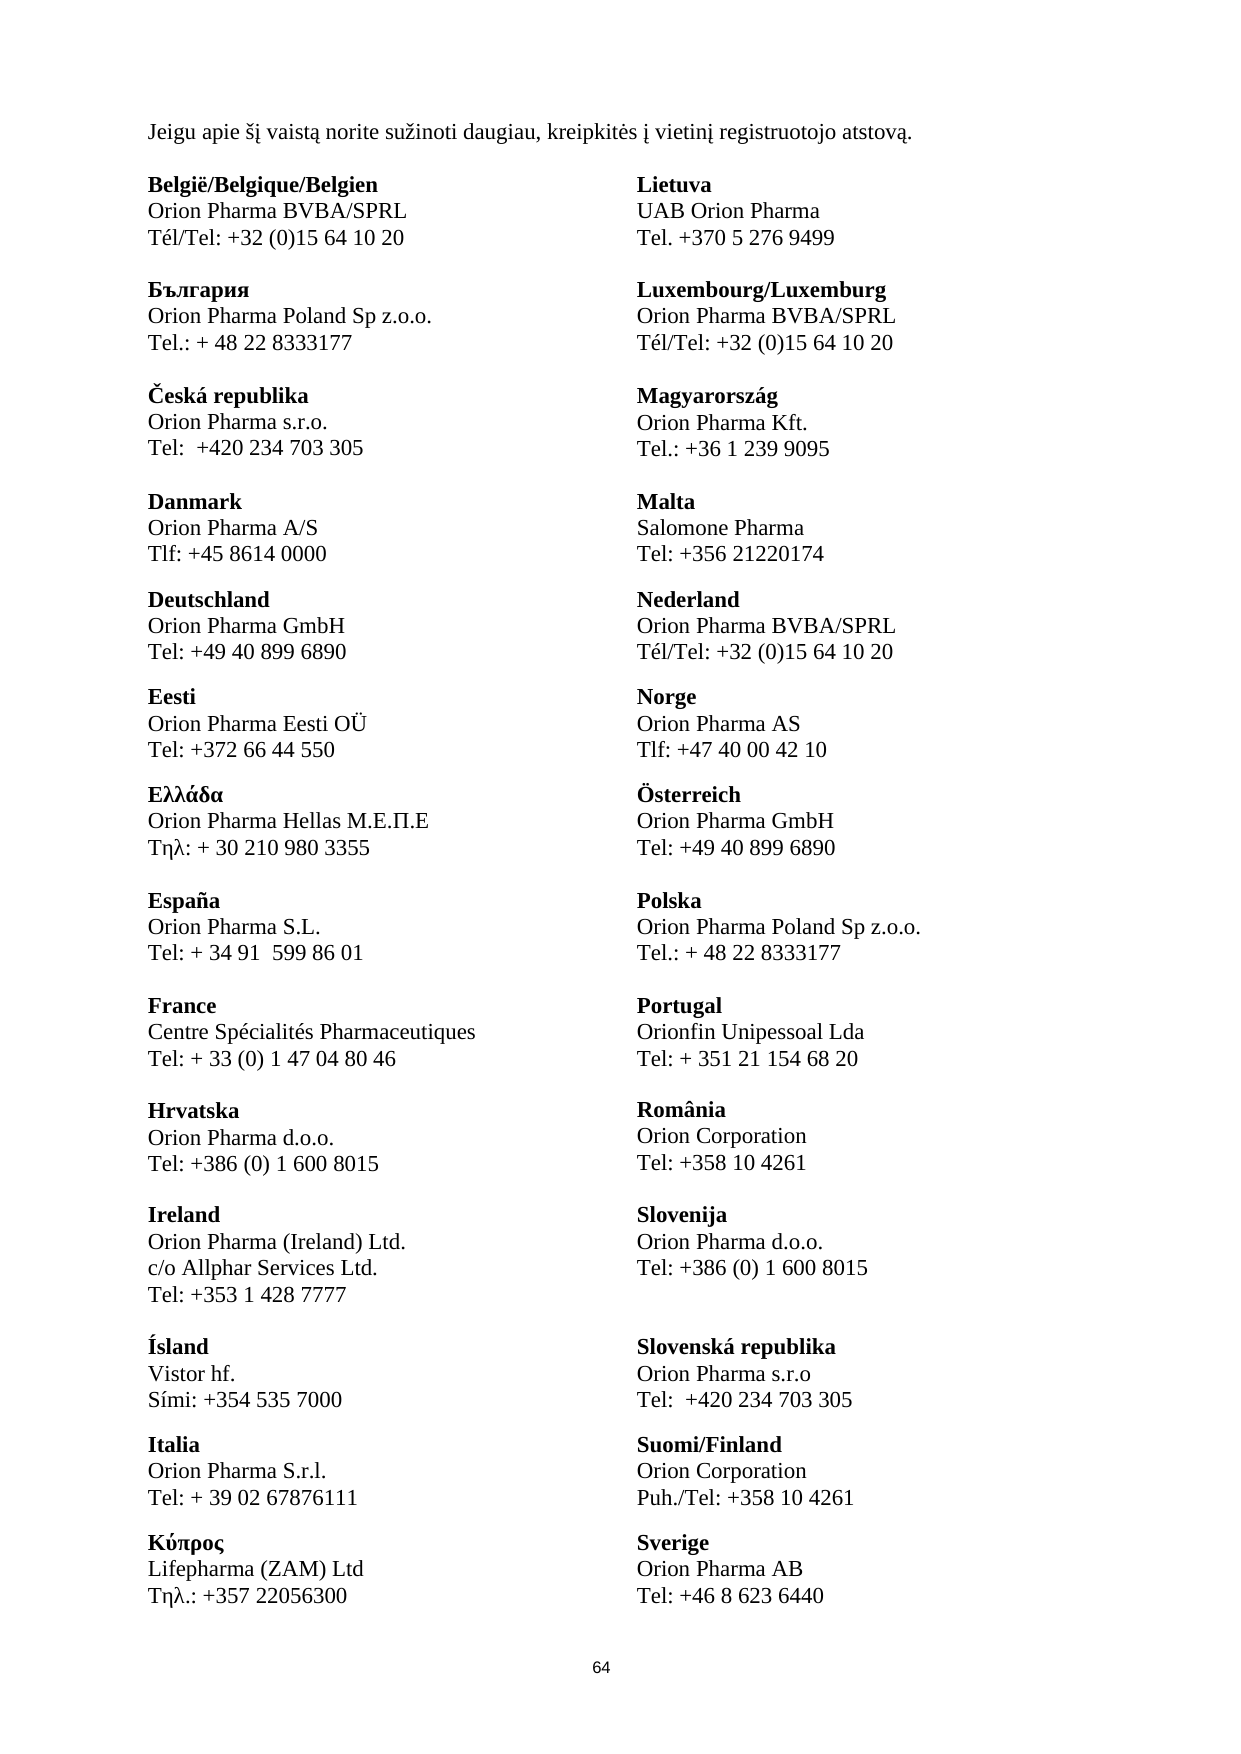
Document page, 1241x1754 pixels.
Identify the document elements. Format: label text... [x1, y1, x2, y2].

table_cell Danmark Orion Pharma A/S Tlf: +45 8614 0000 [136, 488, 625, 586]
table_cell Polska Orion Pharma Poland Sp z.o.o. Tel.: + 48 22 8333177 [625, 887, 1118, 992]
table_cell Hrvatska Orion Pharma d.o.o. Tel: +386 (0) 1 600 8015 [136, 1098, 625, 1202]
table_cell Ireland Orion Pharma (Ireland) Ltd. c/o Allphar Services Ltd. Tel: +353 1 428 7777 [136, 1202, 625, 1333]
table_cell Portugal Orionfin Unipessoal Lda Tel: + 351 21 154 68 20 [625, 992, 1118, 1097]
table_cell Ελλάδα Orion Pharma Hellas M.E.Π.E Τηλ: + 30 210 980 3355 [136, 781, 625, 887]
table_cell Deutschland Orion Pharma GmbH Tel: +49 40 899 6890 [136, 586, 625, 683]
table_cell Česká republika Orion Pharma s.r.o. Tel: +420 234 703 305 [136, 382, 625, 488]
table_header Lietuva UAB Orion Pharma Tel. +370 5 276 9499 [625, 171, 1118, 276]
table_cell Magyarország Orion Pharma Kft. Tel.: +36 1 239 9095 [625, 382, 1118, 488]
table_cell Slovenija Orion Pharma d.o.o. Tel: +386 (0) 1 600 8015 [625, 1202, 1118, 1333]
table_cell Österreich Orion Pharma GmbH Tel: +49 40 899 6890 [625, 781, 1118, 887]
table_cell Ísland Vistor hf. Sími: +354 535 7000 [136, 1333, 625, 1431]
table_cell Luxembourg/Luxemburg Orion Pharma BVBA/SPRL Tél/Tel: +32 (0)15 64 10 20 [625, 276, 1118, 382]
table_cell Nederland Orion Pharma BVBA/SPRL Tél/Tel: +32 (0)15 64 10 20 [625, 586, 1118, 683]
table_cell España Orion Pharma S.L. Tel: + 34 91 599 86 01 [136, 887, 625, 992]
table_cell France Centre Spécialités Pharmaceutiques Tel: + 33 (0) 1 47 04 80 46 [136, 992, 625, 1097]
table_cell Eesti Orion Pharma Eesti OÜ Tel: +372 66 44 550 [136, 684, 625, 781]
table_cell Malta Salomone Pharma Tel: +356 21220174 [625, 488, 1118, 586]
table_cell Sverige Orion Pharma AB Tel: +46 8 623 6440 [625, 1529, 1118, 1634]
table_cell România Orion Corporation Tel: +358 10 4261 [625, 1098, 1118, 1202]
table_cell Slovenská republika Orion Pharma s.r.o Tel: +420 234 703 305 [625, 1333, 1118, 1431]
table_cell Κύπρος Lifepharma (ZAM) Ltd Τηλ.: +357 22056300 [136, 1529, 625, 1634]
table_header België/Belgique/Belgien Orion Pharma BVBA/SPRL Tél/Tel: +32 (0)15 64 10 20 [136, 171, 625, 276]
table_cell Suomi/Finland Orion Corporation Puh./Tel: +358 10 4261 [625, 1431, 1118, 1529]
text Jeigu apie šį vaistą norite sužinoti daugiau, kreipkitės į vietinį registruotojo atstovą. [148, 118, 1093, 144]
table_cell България Orion Pharma Poland Sp z.o.o. Tel.: + 48 22 8333177 [136, 276, 625, 382]
table_cell Norge Orion Pharma AS Tlf: +47 40 00 42 10 [625, 684, 1118, 781]
table_cell Italia Orion Pharma S.r.l. Tel: + 39 02 67876111 [136, 1431, 625, 1529]
